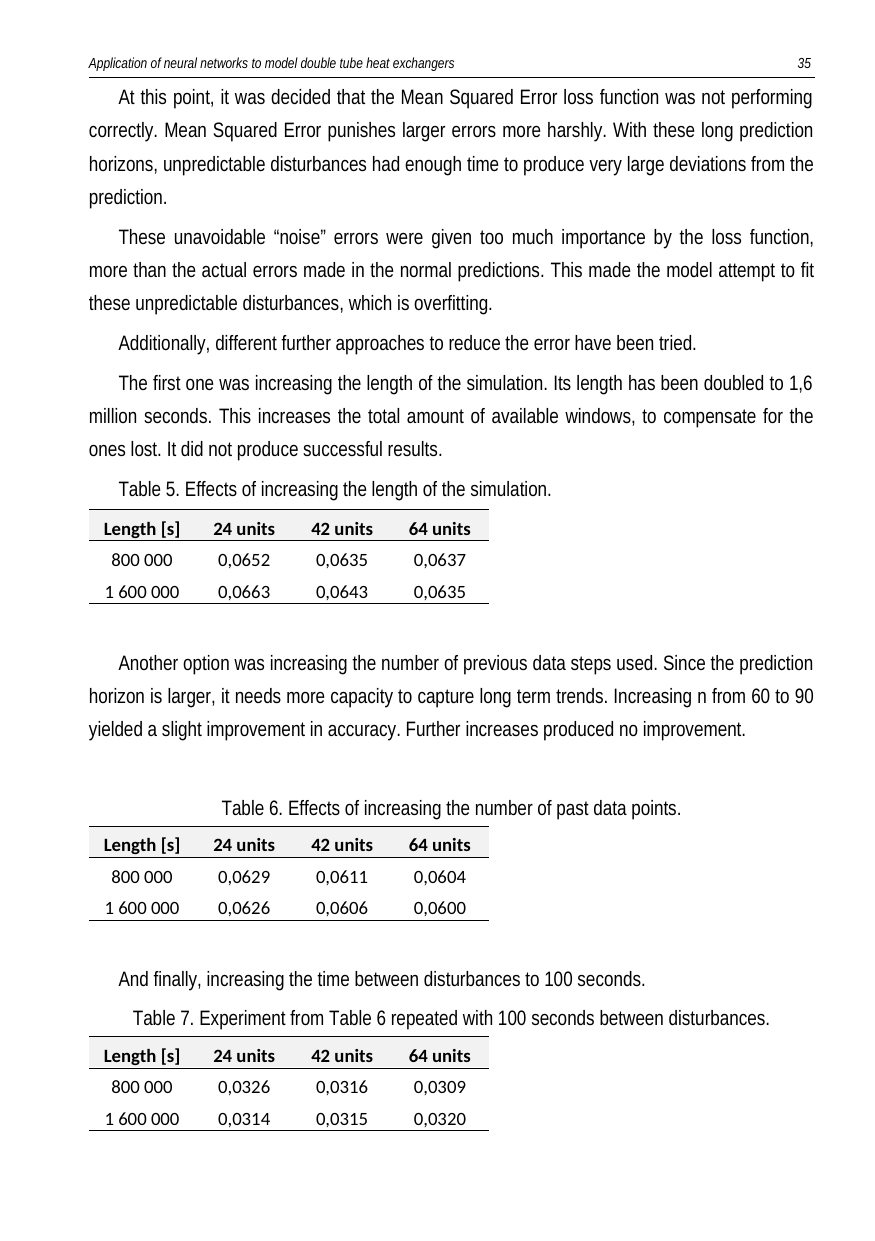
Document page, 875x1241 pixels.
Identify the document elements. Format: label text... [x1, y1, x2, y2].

table_cell 0,0629 [195, 858, 293, 888]
table_header Length [s] [89, 827, 195, 857]
table_cell 0,0637 [391, 541, 489, 572]
table_header 64 units [391, 827, 489, 857]
table_header Length [s] [89, 1037, 195, 1067]
table_cell 0,0600 [391, 888, 489, 919]
table_cell 800 000 [89, 858, 195, 888]
table_header 24 units [195, 827, 293, 857]
table_cell 0,0611 [293, 858, 391, 888]
table_cell 0,0320 [391, 1099, 489, 1130]
text Table 7. Experiment from Table 6 repeated with 100 seconds between disturbances. [89, 1006, 815, 1030]
table_cell 1 600 000 [89, 1099, 195, 1130]
table_cell 0,0604 [391, 858, 489, 888]
table_cell 1 600 000 [89, 888, 195, 919]
text Table 5. Effects of increasing the length of the simulation. [89, 469, 815, 503]
table_cell 0,0606 [293, 888, 391, 919]
table_cell 0,0316 [293, 1069, 391, 1099]
table_cell 0,0635 [293, 541, 391, 572]
text Table 6. Effects of increasing the number of past data points. [89, 796, 815, 819]
table_cell 0,0326 [195, 1069, 293, 1099]
table_header Length [s] [89, 510, 195, 540]
table_cell 1 600 000 [89, 572, 195, 603]
table_cell 0,0626 [195, 888, 293, 919]
table_header 24 units [195, 1037, 293, 1067]
table_cell 0,0314 [195, 1099, 293, 1130]
text Another option was increasing the number of previous data steps used. Since the prediction horizon is larger, it needs more capacity to capture long term trends. Increasing n from 60 to 90 yielded a slight improvement in accuracy. Further increases produced no improvement. [89, 643, 815, 743]
table_cell 0,0315 [293, 1099, 391, 1130]
table_header 42 units [293, 1037, 391, 1067]
table_cell 0,0663 [195, 572, 293, 603]
table_header 64 units [391, 510, 489, 540]
text At this point, it was decided that the Mean Squared Error loss function was not performing correctly. Mean Squared Error punishes larger errors more harshly. With these long prediction horizons, unpredictable disturbances had enough time to produce very large deviations from the prediction. [89, 78, 815, 211]
table_header 64 units [391, 1037, 489, 1067]
table_cell 0,0652 [195, 541, 293, 572]
text And finally, increasing the time between disturbances to 100 seconds. [89, 960, 815, 993]
text Additionally, different further approaches to reduce the error have been tried. [89, 324, 815, 357]
table_cell 0,0635 [391, 572, 489, 603]
text The first one was increasing the length of the simulation. Its length has been doubled to 1,6 million seconds. This increases the total amount of available windows, to compensate for the ones lost. It did not produce successful results. [89, 363, 815, 463]
table_cell 800 000 [89, 541, 195, 572]
table_header 42 units [293, 510, 391, 540]
table_header 24 units [195, 510, 293, 540]
table_cell 800 000 [89, 1069, 195, 1099]
table_cell 0,0309 [391, 1069, 489, 1099]
text These unavoidable “noise” errors were given too much importance by the loss function, more than the actual errors made in the normal predictions. This made the model attempt to fit these unpredictable disturbances, which is overfitting. [89, 217, 815, 317]
table_cell 0,0643 [293, 572, 391, 603]
table_header 42 units [293, 827, 391, 857]
